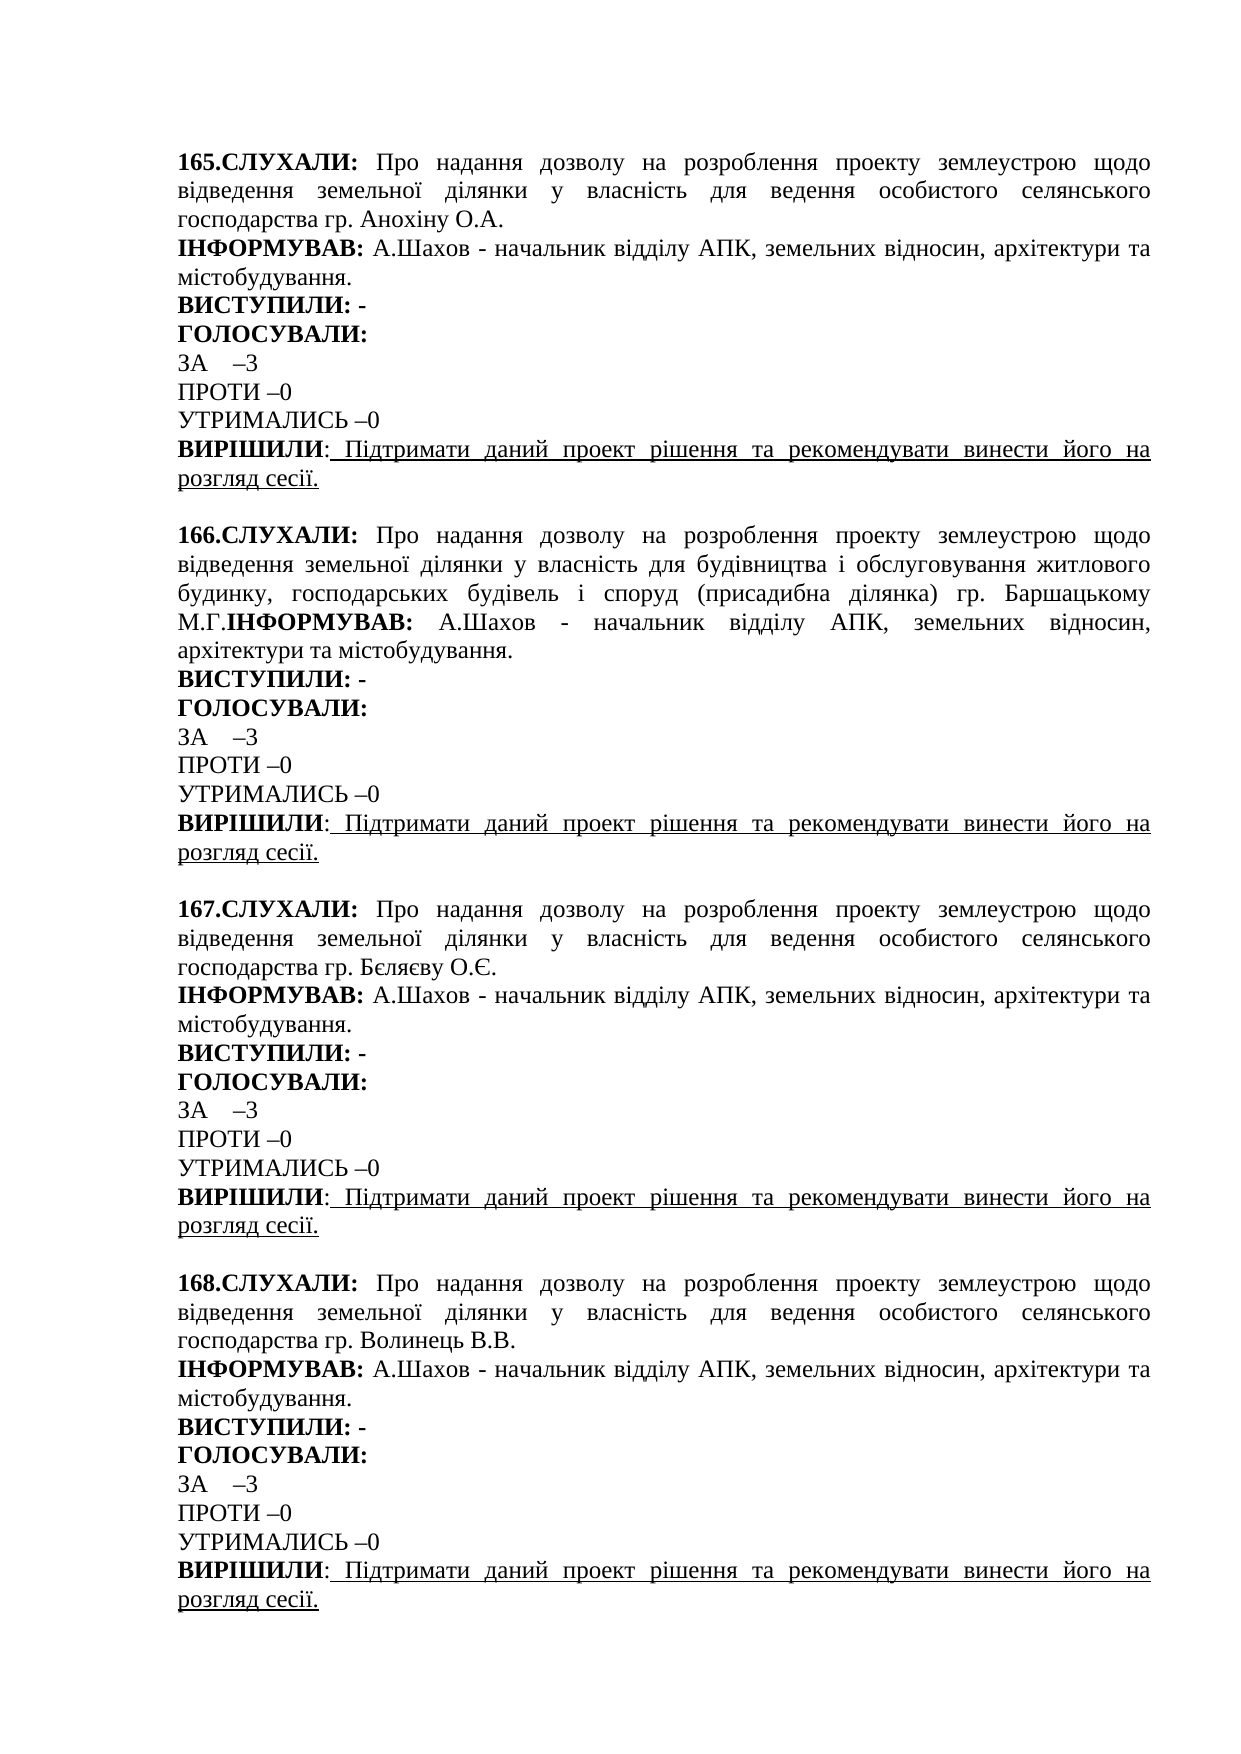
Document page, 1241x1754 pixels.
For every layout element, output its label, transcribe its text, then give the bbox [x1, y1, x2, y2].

text ІНФОРМУВАВ: А.Шахов - начальник відділу АПК, земельних відносин, архітектури та містобудування. [177, 233, 1152, 291]
text ПРОТИ –0 [177, 1124, 1152, 1153]
text ІНФОРМУВАВ: А.Шахов - начальник відділу АПК, земельних відносин, архітектури та містобудування. [177, 1354, 1152, 1412]
text УТРИМАЛИСЬ –0 [177, 406, 1152, 434]
text ГОЛОСУВАЛИ: [177, 1441, 1152, 1469]
text 168.СЛУХАЛИ: Про надання дозволу на розроблення проекту землеустрою щодо відведення земельної ділянки у власність для ведення особистого селянського господарства гр. Волинець В.В. [177, 1268, 1152, 1354]
text 166.СЛУХАЛИ: Про надання дозволу на розроблення проекту землеустрою щодо відведення земельної ділянки у власність для будівництва і обслуговування житлового будинку, господарських будівель і споруд (присадибна ділянка) гр. Баршацькому М.Г.ІНФОРМУВАВ: А.Шахов - начальник відділу АПК, земельних відносин, архітектури та містобудування. [177, 521, 1152, 664]
text ВИСТУПИЛИ: - [177, 664, 1152, 693]
text ЗА –3 [177, 1096, 1152, 1124]
text ГОЛОСУВАЛИ: [177, 693, 1152, 722]
text ВИСТУПИЛИ: - [177, 291, 1152, 319]
text УТРИМАЛИСЬ –0 [177, 1527, 1152, 1556]
text УТРИМАЛИСЬ –0 [177, 779, 1152, 808]
text ІНФОРМУВАВ: А.Шахов - начальник відділу АПК, земельних відносин, архітектури та містобудування. [177, 981, 1152, 1038]
text ПРОТИ –0 [177, 377, 1152, 406]
text ВИРІШИЛИ: Підтримати даний проект рішення та рекомендувати винести його на розгляд сесії. [177, 808, 1152, 866]
text УТРИМАЛИСЬ –0 [177, 1153, 1152, 1182]
text ЗА –3 [177, 1469, 1152, 1498]
text ГОЛОСУВАЛИ: [177, 1067, 1152, 1096]
text ПРОТИ –0 [177, 751, 1152, 779]
text ЗА –3 [177, 722, 1152, 751]
text ВИРІШИЛИ: Підтримати даний проект рішення та рекомендувати винести його на розгляд сесії. [177, 434, 1152, 492]
text ВИСТУПИЛИ: - [177, 1412, 1152, 1441]
text ПРОТИ –0 [177, 1498, 1152, 1527]
text ВИРІШИЛИ: Підтримати даний проект рішення та рекомендувати винести його на розгляд сесії. [177, 1556, 1152, 1613]
text 165.СЛУХАЛИ: Про надання дозволу на розроблення проекту землеустрою щодо відведення земельної ділянки у власність для ведення особистого селянського господарства гр. Анохіну О.А. [177, 147, 1152, 233]
text 167.СЛУХАЛИ: Про надання дозволу на розроблення проекту землеустрою щодо відведення земельної ділянки у власність для ведення особистого селянського господарства гр. Бєляєву О.Є. [177, 894, 1152, 981]
text ВИСТУПИЛИ: - [177, 1038, 1152, 1067]
text ГОЛОСУВАЛИ: [177, 319, 1152, 348]
text ЗА –3 [177, 348, 1152, 377]
text ВИРІШИЛИ: Підтримати даний проект рішення та рекомендувати винести його на розгляд сесії. [177, 1182, 1152, 1239]
